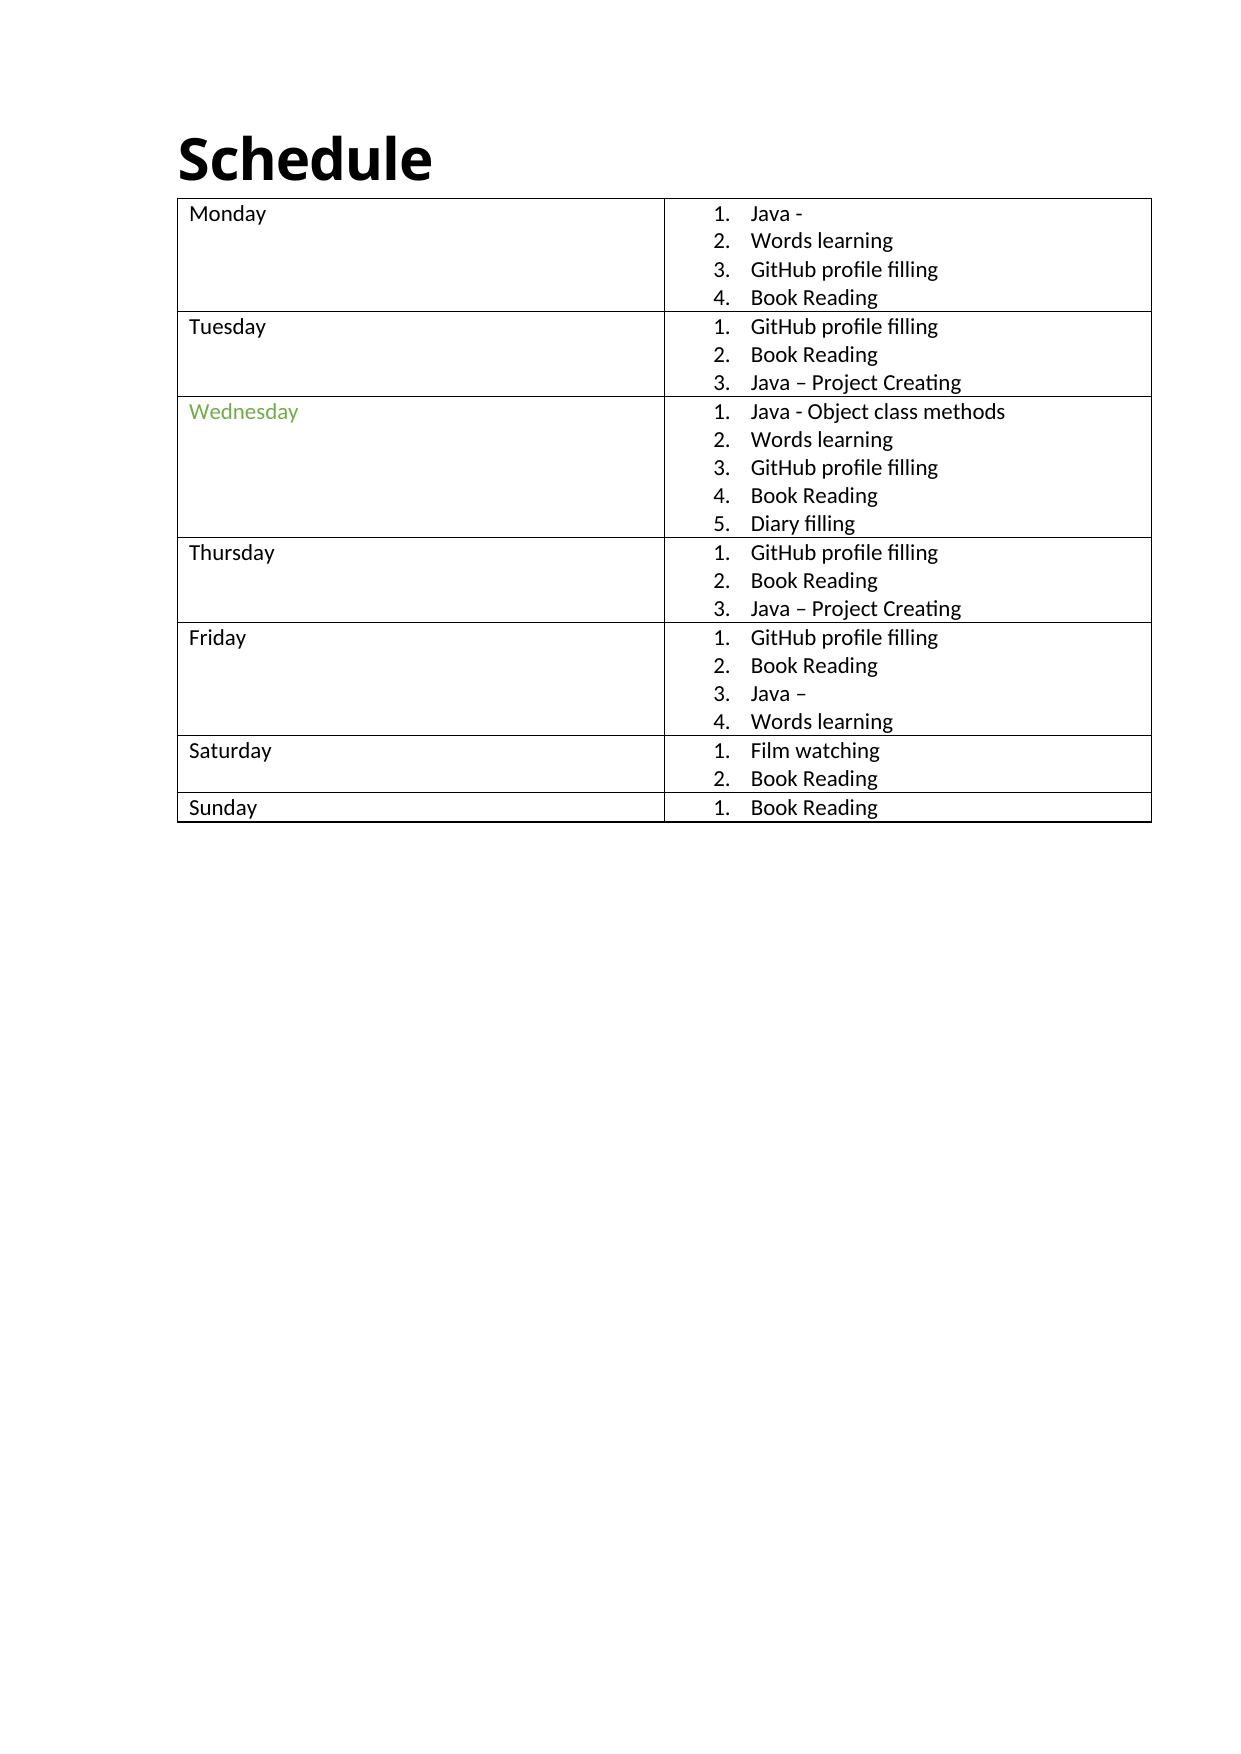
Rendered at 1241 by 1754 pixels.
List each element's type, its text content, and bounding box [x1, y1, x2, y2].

table_cell Wednesday [178, 397, 664, 537]
table_header Monday [178, 199, 664, 311]
title Schedule [177, 118, 1152, 198]
table_cell Java - Object class methods Words learning GitHub profile filling Book Reading Diary filling [665, 397, 1151, 537]
table_cell GitHub profile filling Book Reading Java – Project Creating [665, 312, 1151, 396]
table_header Java - Words learning GitHub profile filling Book Reading [665, 199, 1151, 311]
table_cell GitHub profile filling Book Reading Java – Project Creating [665, 538, 1151, 622]
table_cell Thursday [178, 538, 664, 622]
table_cell Saturday [178, 736, 664, 792]
table_cell GitHub profile filling Book Reading Java – Words learning [665, 623, 1151, 735]
table_cell Book Reading [665, 793, 1151, 821]
table_cell Sunday [178, 793, 664, 821]
table_cell Tuesday [178, 312, 664, 396]
table_cell Friday [178, 623, 664, 735]
table_cell Film watching Book Reading [665, 736, 1151, 792]
